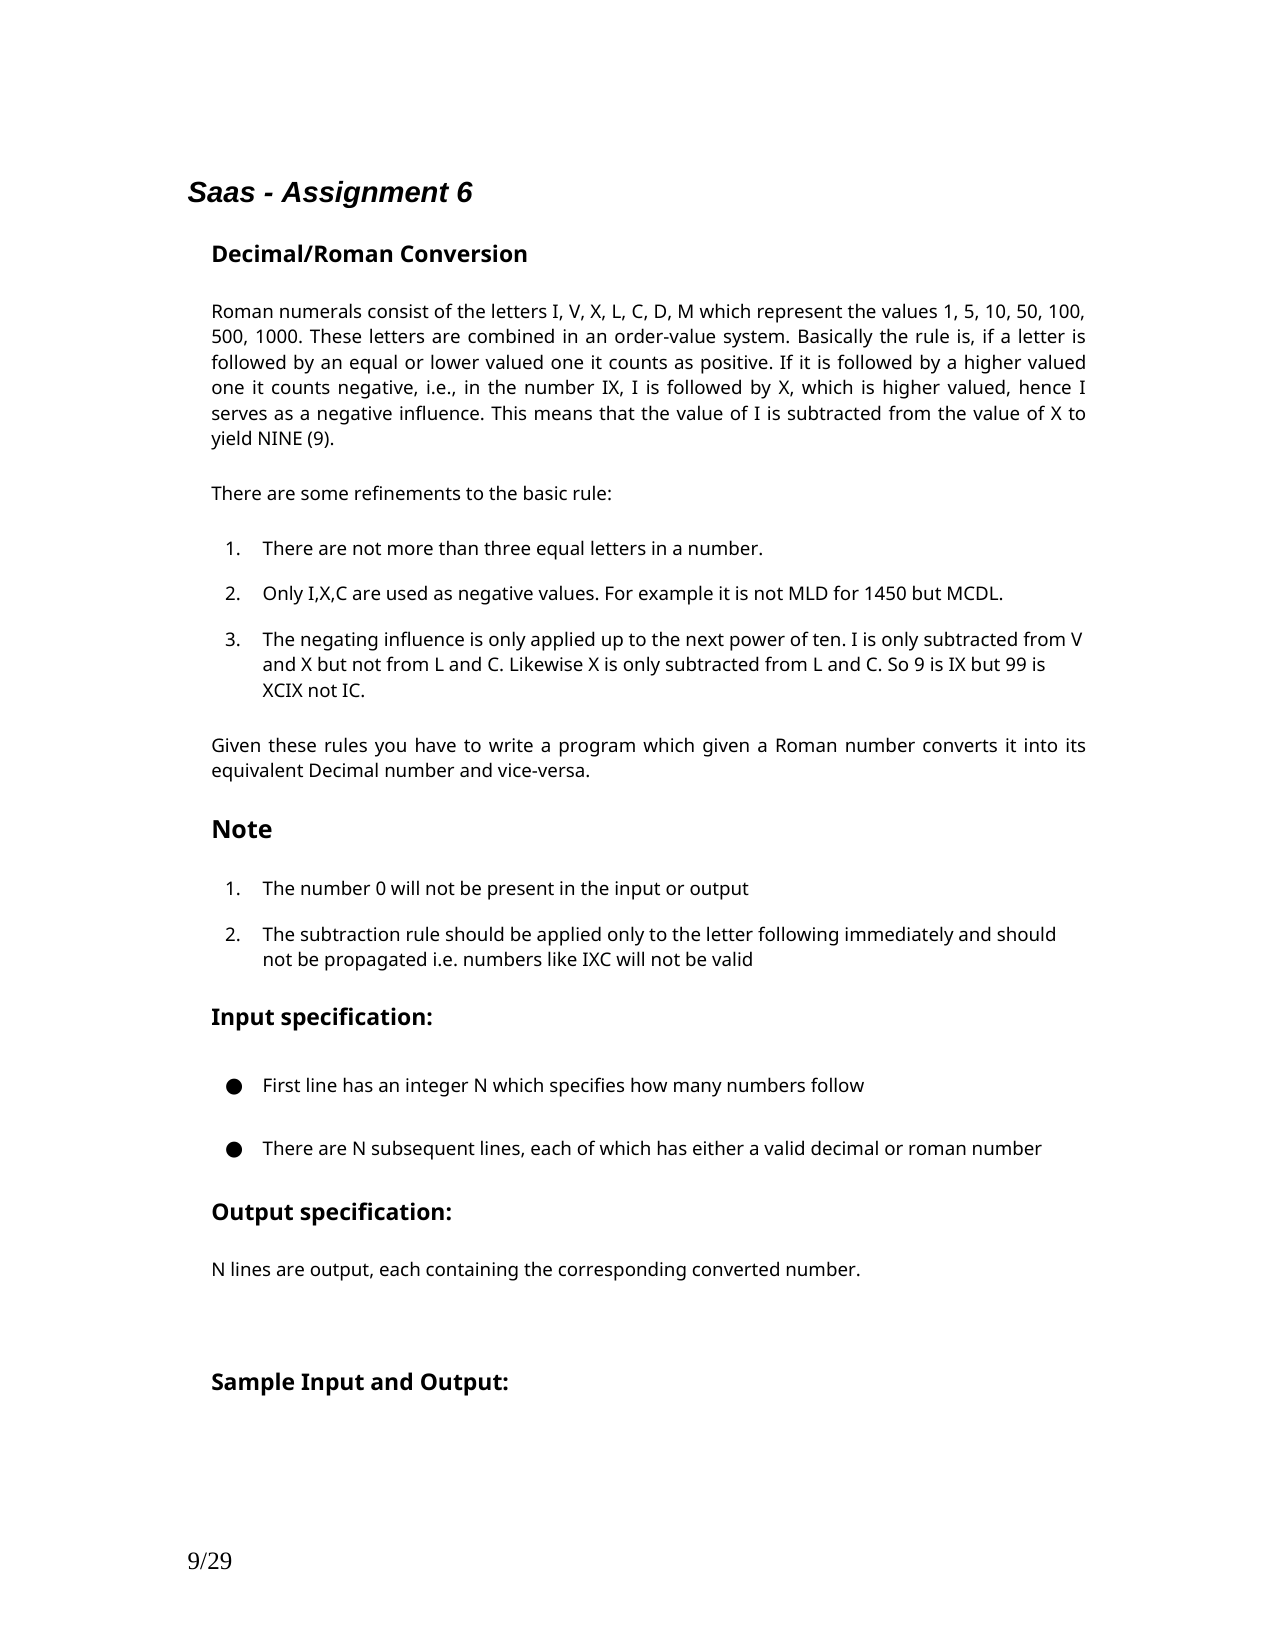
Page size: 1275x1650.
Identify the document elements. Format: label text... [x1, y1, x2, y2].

text Sample Input and Output: [211, 1366, 1087, 1397]
subtitle Saas - Assignment 6 [187, 175, 1087, 208]
text Output specification: [211, 1196, 1087, 1227]
list The subtraction rule should be applied only to the letter following immediately and should not be propagated i.e. numbers like IXC will not be valid [225, 921, 1087, 972]
text Note [211, 812, 1087, 846]
list There are N subsequent lines, each of which has either a valid decimal or roman number [225, 1124, 1087, 1167]
text There are some refinements to the basic rule: [211, 480, 1087, 506]
text Roman numerals consist of the letters I, V, X, L, C, D, M which represent the values 1, 5, 10, 50, 100, 500, 1000. These letters are combined in an order-value system. Basically the rule is, if a letter is followed by an equal or lower valued one it counts as positive. If it is followed by a higher valued one it counts negative, i.e., in the number IX, I is followed by X, which is higher valued, hence I serves as a negative influence. This means that the value of I is subtracted from the value of X to yield NINE (9). [211, 298, 1087, 451]
list First line has an integer N which specifies how many numbers follow [225, 1061, 1087, 1104]
text Input specification: [211, 1001, 1087, 1032]
list The negating influence is only applied up to the next power of ten. I is only subtracted from V and X but not from L and C. Likewise X is only subtracted from L and C. So 9 is IX but 99 is XCIX not IC. [225, 626, 1087, 703]
list Only I,X,C are used as negative values. For example it is not MLD for 1450 but MCDL. [225, 581, 1087, 606]
text N lines are output, each containing the corresponding converted number. [211, 1256, 1087, 1282]
list There are not more than three equal letters in a number. [225, 535, 1087, 561]
text Given these rules you have to write a program which given a Roman number converts it into its equivalent Decimal number and vice-versa. [211, 732, 1087, 783]
text Decimal/Roman Conversion [211, 238, 1087, 269]
list The number 0 will not be present in the input or output [225, 875, 1087, 901]
